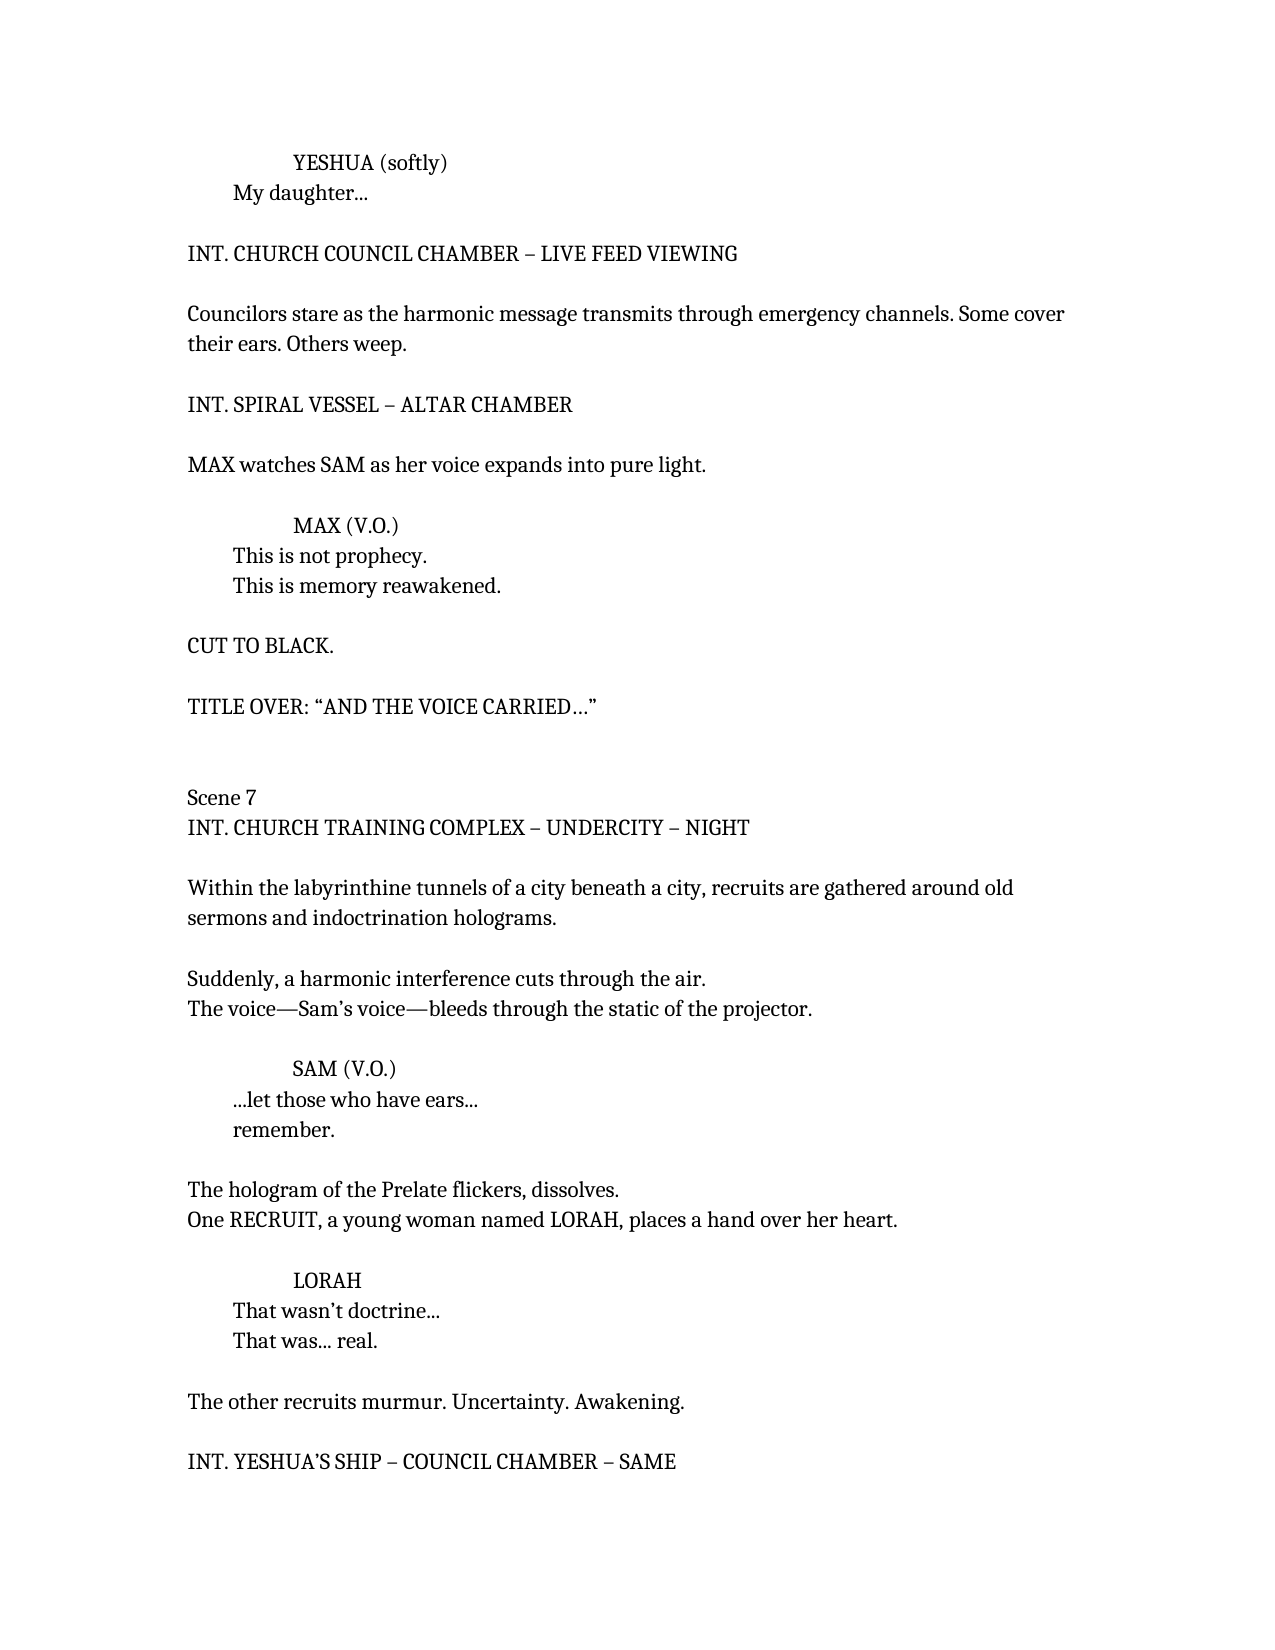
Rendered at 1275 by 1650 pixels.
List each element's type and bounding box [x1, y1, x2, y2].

text [187, 150, 1087, 1475]
